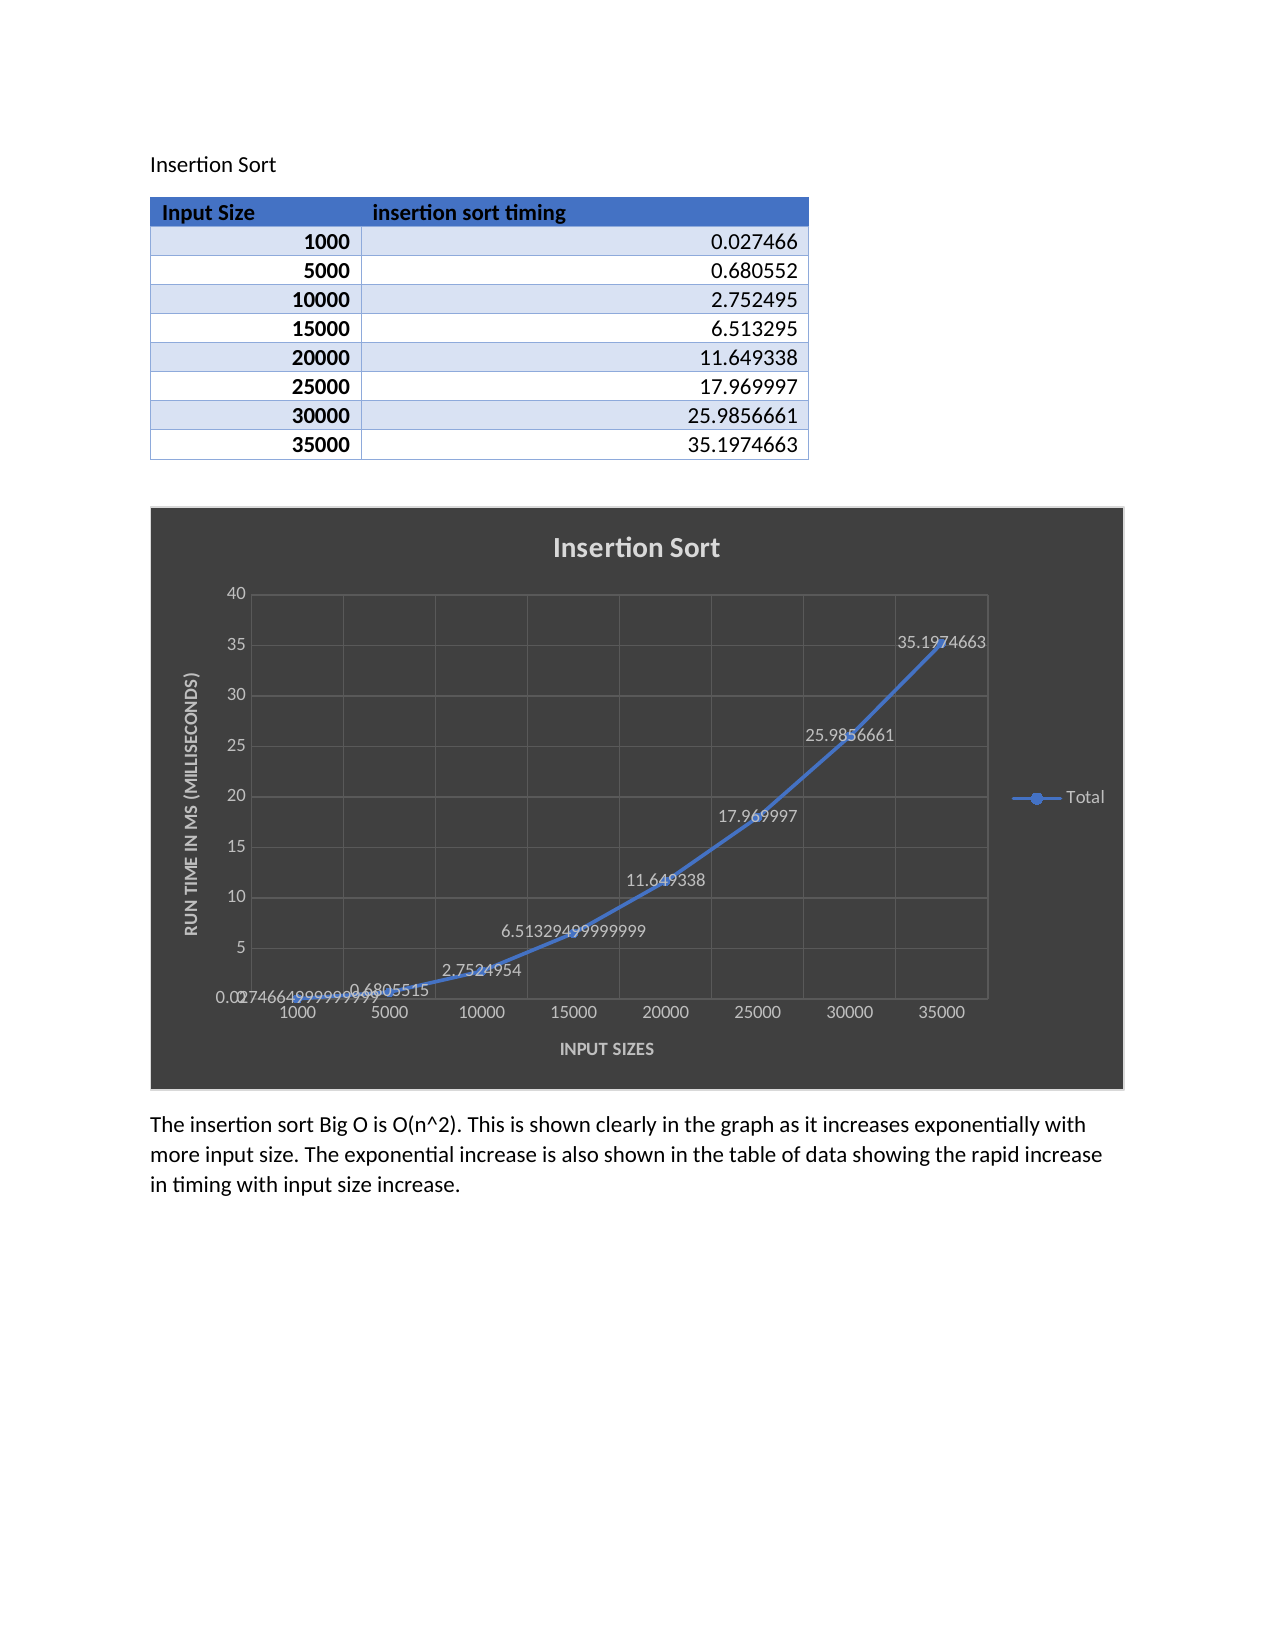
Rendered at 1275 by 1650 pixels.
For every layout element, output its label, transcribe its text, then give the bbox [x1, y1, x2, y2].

table_cell 5000 [151, 256, 361, 284]
table_cell 10000 [151, 285, 361, 313]
table_cell 2.752495 [362, 285, 808, 313]
table_cell 1000 [151, 227, 361, 255]
table_cell 30000 [151, 401, 361, 429]
table_cell 35000 [151, 430, 361, 458]
table_cell 17.969997 [362, 372, 808, 400]
table_cell 20000 [151, 343, 361, 371]
table_header Input Size [151, 198, 361, 226]
table_cell 35.1974663 [362, 430, 808, 458]
table_cell 25.9856661 [362, 401, 808, 429]
table_cell 25000 [151, 372, 361, 400]
table_cell 0.027466 [362, 227, 808, 255]
table_cell 11.649338 [362, 343, 808, 371]
table_cell 0.680552 [362, 256, 808, 284]
table_cell 15000 [151, 314, 361, 342]
table_header insertion sort timing [362, 198, 808, 226]
text The insertion sort Big O is O(n^2). This is shown clearly in the graph as it increases exponentially with more input size. The exponential increase is also shown in the table of data showing the rapid increase in timing with input size increase. [150, 1110, 1125, 1198]
table_cell 6.513295 [362, 314, 808, 342]
text Insertion Sort [150, 150, 1125, 178]
